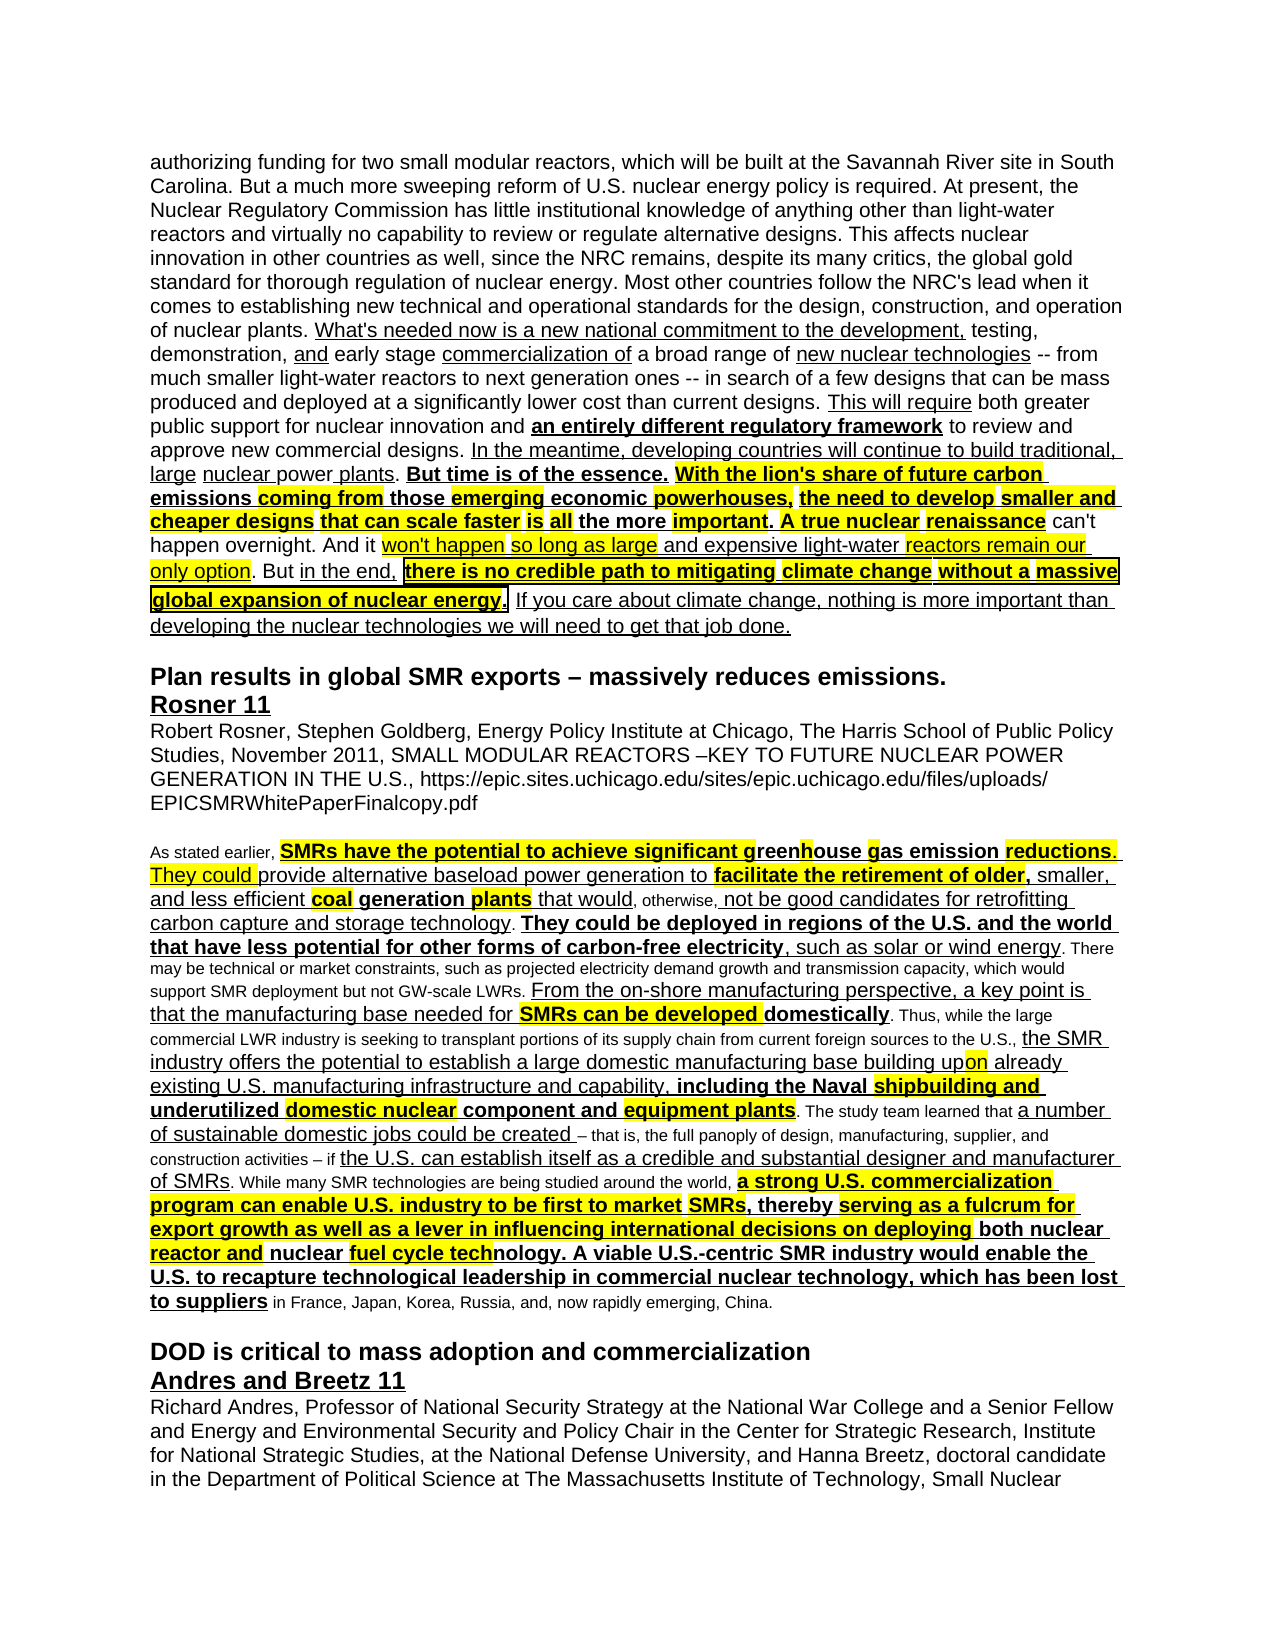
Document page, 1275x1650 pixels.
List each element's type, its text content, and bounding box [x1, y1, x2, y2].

subtitle Plan results in global SMR exports – massively reduces emissions. [150, 661, 1125, 690]
text Andres and Breetz 11 [150, 1366, 1125, 1394]
text Rosner 11 [150, 690, 1125, 719]
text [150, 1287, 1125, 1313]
text Robert Rosner, Stephen Goldberg, Energy Policy Institute at Chicago, The Harris School of Public Policy Studies, November 2011, SMALL MODULAR REACTORS –KEY TO FUTURE NUCLEAR POWER GENERATION IN THE U.S., https://epic.sites.uchicago.edu/sites/epic.uchicago.edu/files/uploads/EPICSMRWhitePaperFinalcopy.pdf [150, 719, 1125, 815]
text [150, 1394, 1125, 1490]
subtitle DOD is critical to mass adoption and commercialization [150, 1337, 1125, 1366]
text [150, 150, 1125, 637]
text As stated earlier, SMRs have the potential to achieve significant greenhouse gas emission reductions. They could provide alternative baseload power generation to facilitate the retirement of older, smaller, and less efficient coal generation plants that would, otherwise, not be good candidates for retrofitting carbon capture and storage technology. They could be deployed in regions of the U.S. and the world that have less potential for other forms of carbon-free electricity, such as solar or wind energy. There may be technical or market constraints, such as projected electricity demand growth and transmission capacity, which would support SMR deployment but not GW-scale LWRs. From the on-shore manufacturing perspective, a key point is that the manufacturing base needed for SMRs can be developed domestically. Thus, while the large commercial LWR industry is seeking to transplant portions of its supply chain from current foreign sources to the U.S., the SMR industry offers the potential to establish a large domestic manufacturing base building upon already existing U.S. manufacturing infrastructure and capability, including the Naval shipbuilding and underutilized domestic nuclear component and equipment plants. The study team learned that a number of sustainable domestic jobs could be created – that is, the full panoply of design, manufacturing, supplier, and construction activities – if the U.S. can establish itself as a credible and substantial designer and manufacturer of SMRs. While many SMR technologies are being studied around the world, a strong U.S. commercialization program can enable U.S. industry to be first to market SMRs, thereby serving as a fulcrum for export growth as well as a lever in influencing international decisions on deploying both nuclear reactor and nuclear fuel cycle technology. A viable U.S.-centric SMR industry would enable the U.S. to recapture technological leadership in commercial nuclear technology, which has been lost to suppliers in France, Japan, Korea, Russia, and, now rapidly emerging, China. [150, 839, 1125, 1286]
